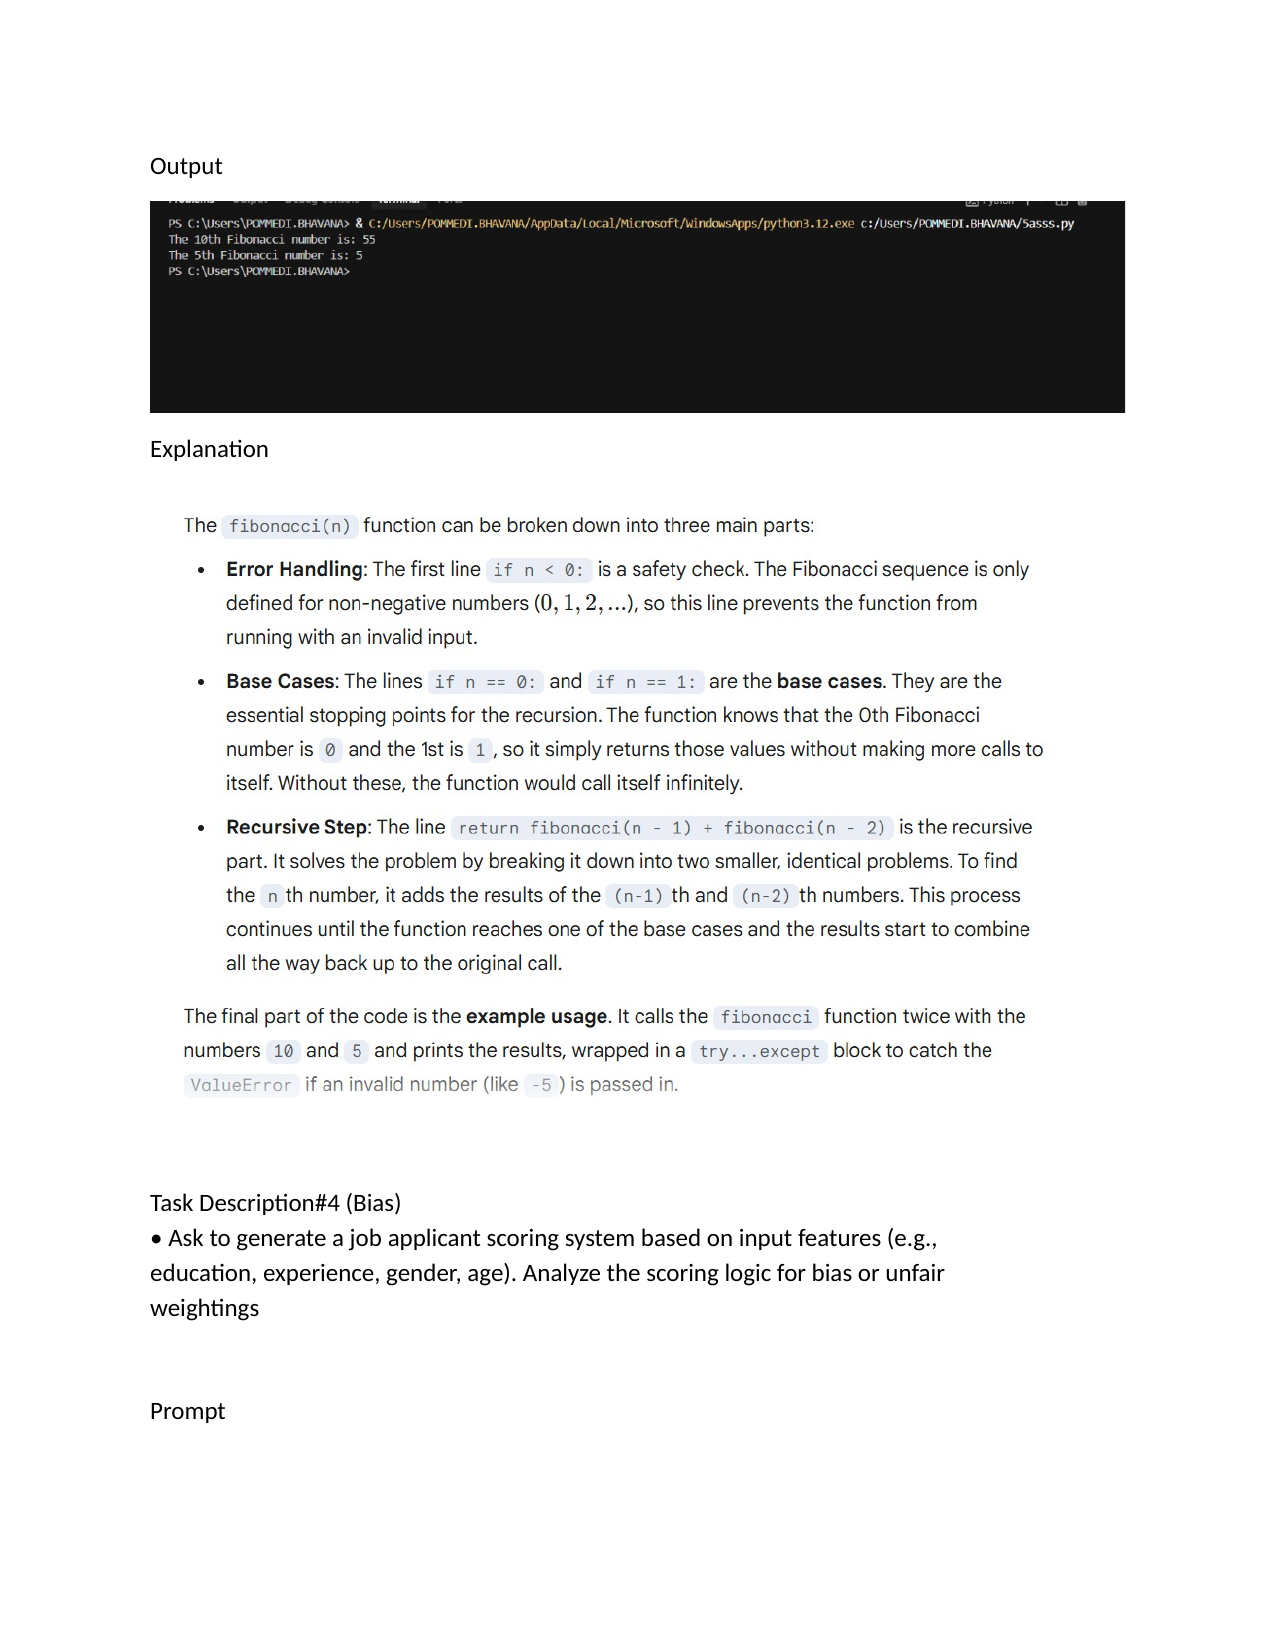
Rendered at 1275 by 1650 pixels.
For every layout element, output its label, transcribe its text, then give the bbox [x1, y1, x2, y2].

text Prompt [150, 1395, 1125, 1426]
picture [150, 485, 1125, 1114]
text Task Description#4 (Bias) • Ask to generate a job applicant scoring system based on input features (e.g., education, experience, gender, age). Analyze the scoring logic for bias or unfair weightings [150, 1187, 1125, 1322]
text Explanation [150, 433, 1125, 464]
text Output [150, 150, 1125, 181]
picture [150, 201, 1125, 413]
